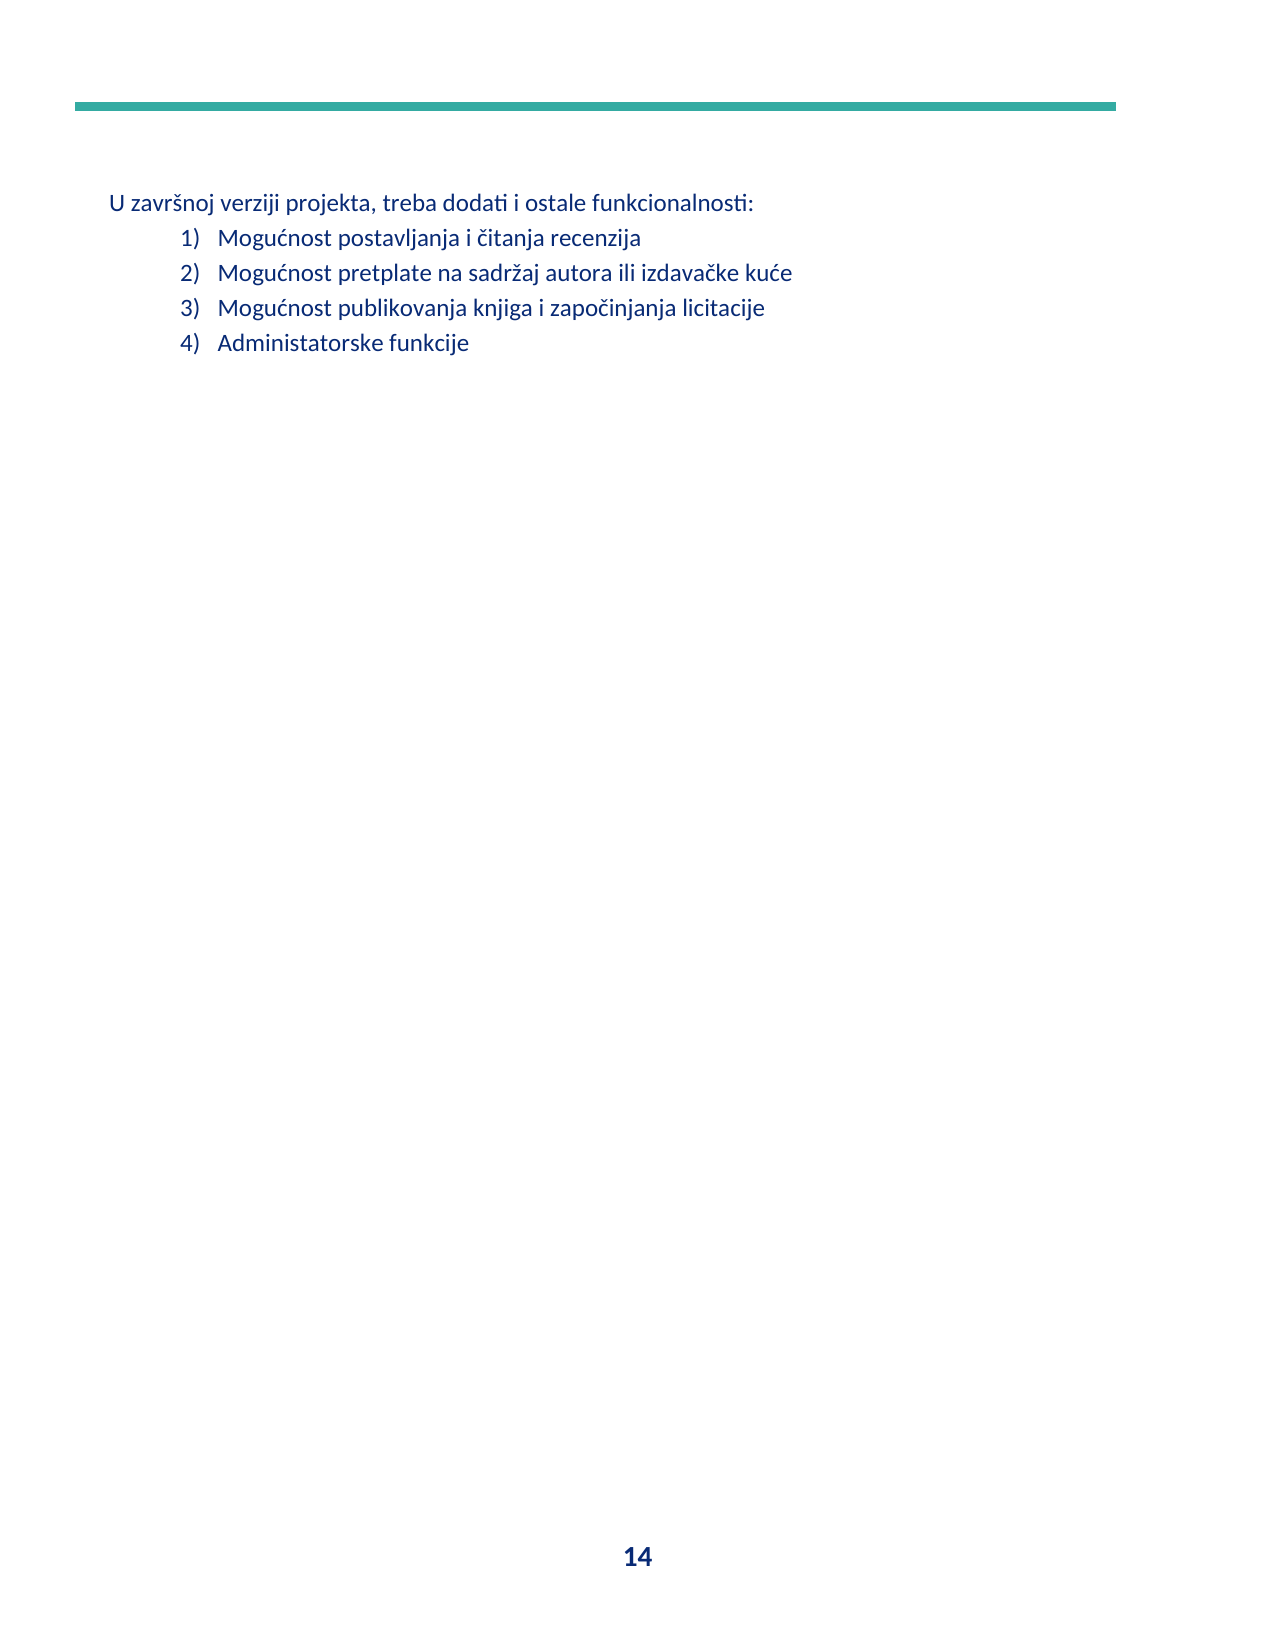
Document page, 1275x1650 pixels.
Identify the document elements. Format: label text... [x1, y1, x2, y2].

list Administatorske funkcije [180, 327, 1200, 357]
text U završnoj verziji projekta, treba dodati i ostale funkcionalnosti: [75, 187, 1200, 217]
list Mogućnost postavljanja i čitanja recenzija [180, 222, 1200, 252]
list Mogućnost publikovanja knjiga i započinjanja licitacije [180, 292, 1200, 322]
list Mogućnost pretplate na sadržaj autora ili izdavačke kuće [180, 257, 1200, 287]
